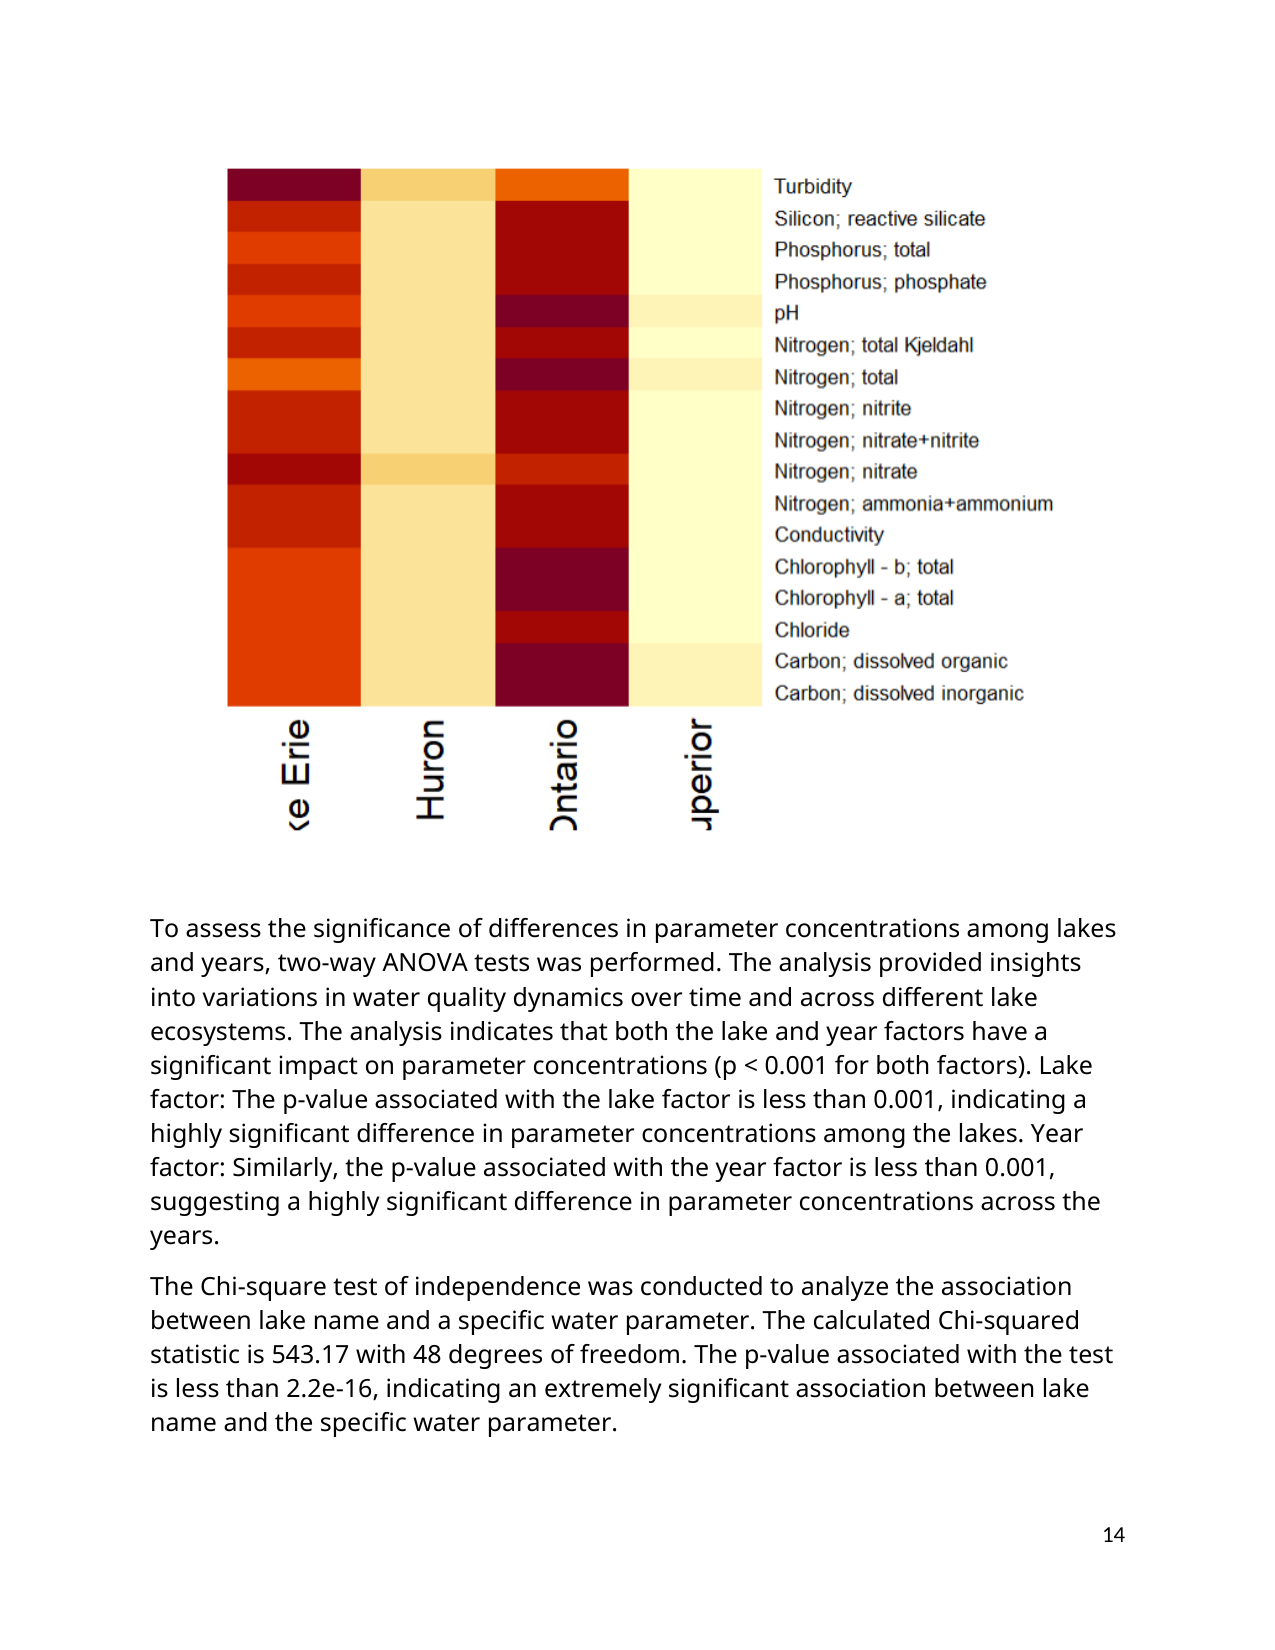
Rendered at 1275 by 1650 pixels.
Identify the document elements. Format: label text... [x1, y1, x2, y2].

text The Chi-square test of independence was conducted to analyze the association between lake name and a specific water parameter. The calculated Chi-squared statistic is 543.17 with 48 degrees of freedom. The p-value associated with the test is less than 2.2e-16, indicating an extremely significant association between lake name and the specific water parameter. [150, 1268, 1125, 1439]
picture [198, 150, 1077, 844]
text To assess the significance of differences in parameter concentrations among lakes and years, two-way ANOVA tests was performed. The analysis provided insights into variations in water quality dynamics over time and across different lake ecosystems. The analysis indicates that both the lake and year factors have a significant impact on parameter concentrations (p < 0.001 for both factors). Lake factor: The p-value associated with the lake factor is less than 0.001, indicating a highly significant difference in parameter concentrations among the lakes. Year factor: Similarly, the p-value associated with the year factor is less than 0.001, suggesting a highly significant difference in parameter concentrations across the years. [150, 911, 1125, 1252]
